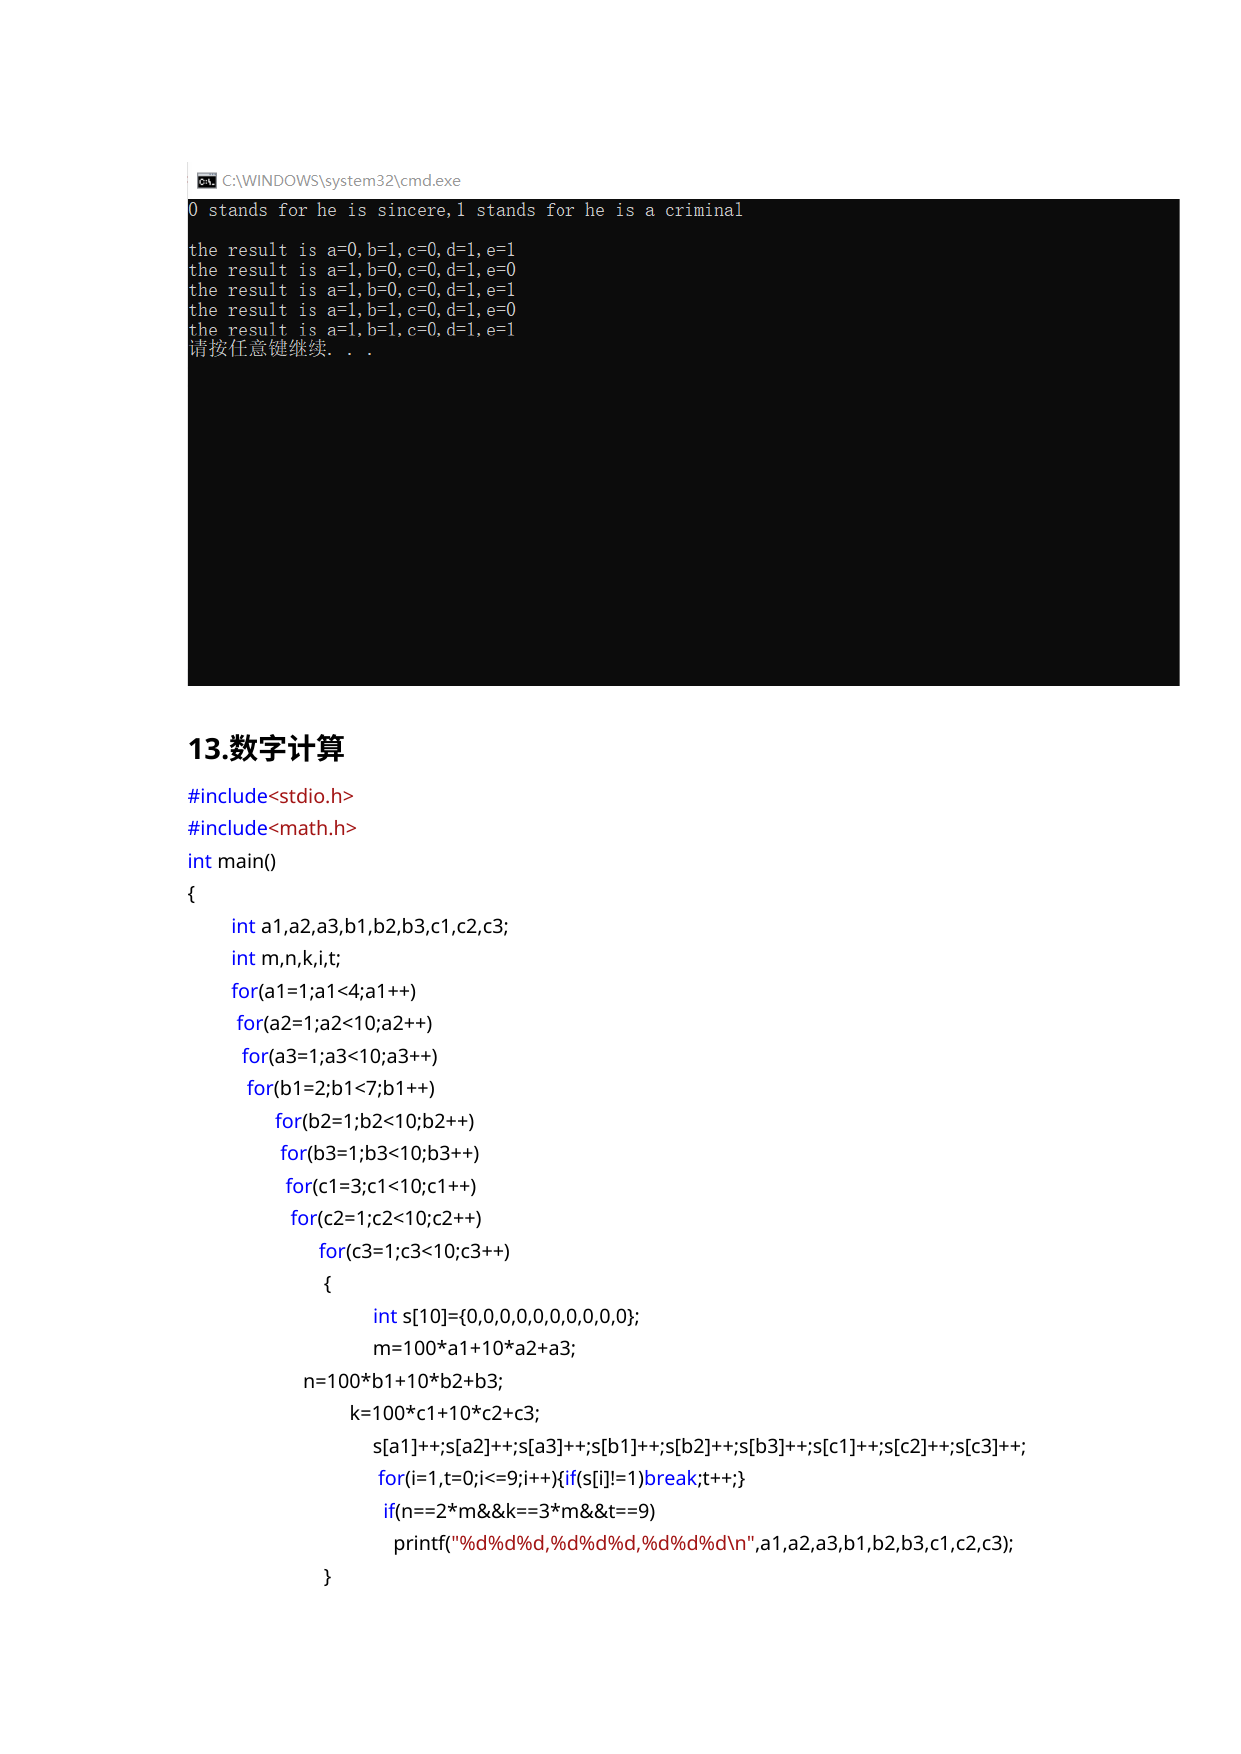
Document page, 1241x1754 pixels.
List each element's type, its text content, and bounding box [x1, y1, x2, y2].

text for(c3=1;c3<10;c3++) [187, 1234, 1053, 1267]
text for(b3=1;b3<10;b3++) [187, 1137, 1053, 1169]
text { [187, 877, 1053, 909]
text m=100*a1+10*a2+a3; [187, 1332, 1053, 1364]
text int s[10]={0,0,0,0,0,0,0,0,0,0}; [187, 1299, 1053, 1332]
text n=100*b1+10*b2+b3; [187, 1364, 1053, 1397]
text } [187, 1559, 1053, 1592]
text for(a1=1;a1<4;a1++) [187, 974, 1053, 1007]
text for(b2=1;b2<10;b2++) [187, 1104, 1053, 1137]
text printf("%d%d%d,%d%d%d,%d%d%d\n",a1,a2,a3,b1,b2,b3,c1,c2,c3); [187, 1527, 1053, 1559]
text for(i=1,t=0;i<=9;i++){if(s[i]!=1)break;t++;} [187, 1462, 1053, 1494]
picture [187, 162, 1180, 686]
text k=100*c1+10*c2+c3; [187, 1397, 1053, 1429]
text int main() [187, 844, 1053, 877]
text for(a3=1;a3<10;a3++) [187, 1039, 1053, 1072]
text if(n==2*m&&k==3*m&&t==9) [187, 1494, 1053, 1527]
text for(a2=1;a2<10;a2++) [187, 1007, 1053, 1039]
text 13.数字计算 [187, 714, 1053, 779]
text int a1,a2,a3,b1,b2,b3,c1,c2,c3; [187, 909, 1053, 942]
text int m,n,k,i,t; [187, 942, 1053, 974]
text { [187, 1267, 1053, 1299]
text for(c2=1;c2<10;c2++) [187, 1202, 1053, 1234]
text s[a1]++;s[a2]++;s[a3]++;s[b1]++;s[b2]++;s[b3]++;s[c1]++;s[c2]++;s[c3]++; [187, 1429, 1053, 1462]
text #include<stdio.h> [187, 779, 1053, 812]
text for(c1=3;c1<10;c1++) [187, 1169, 1053, 1202]
text #include<math.h> [187, 812, 1053, 844]
text for(b1=2;b1<7;b1++) [187, 1072, 1053, 1104]
